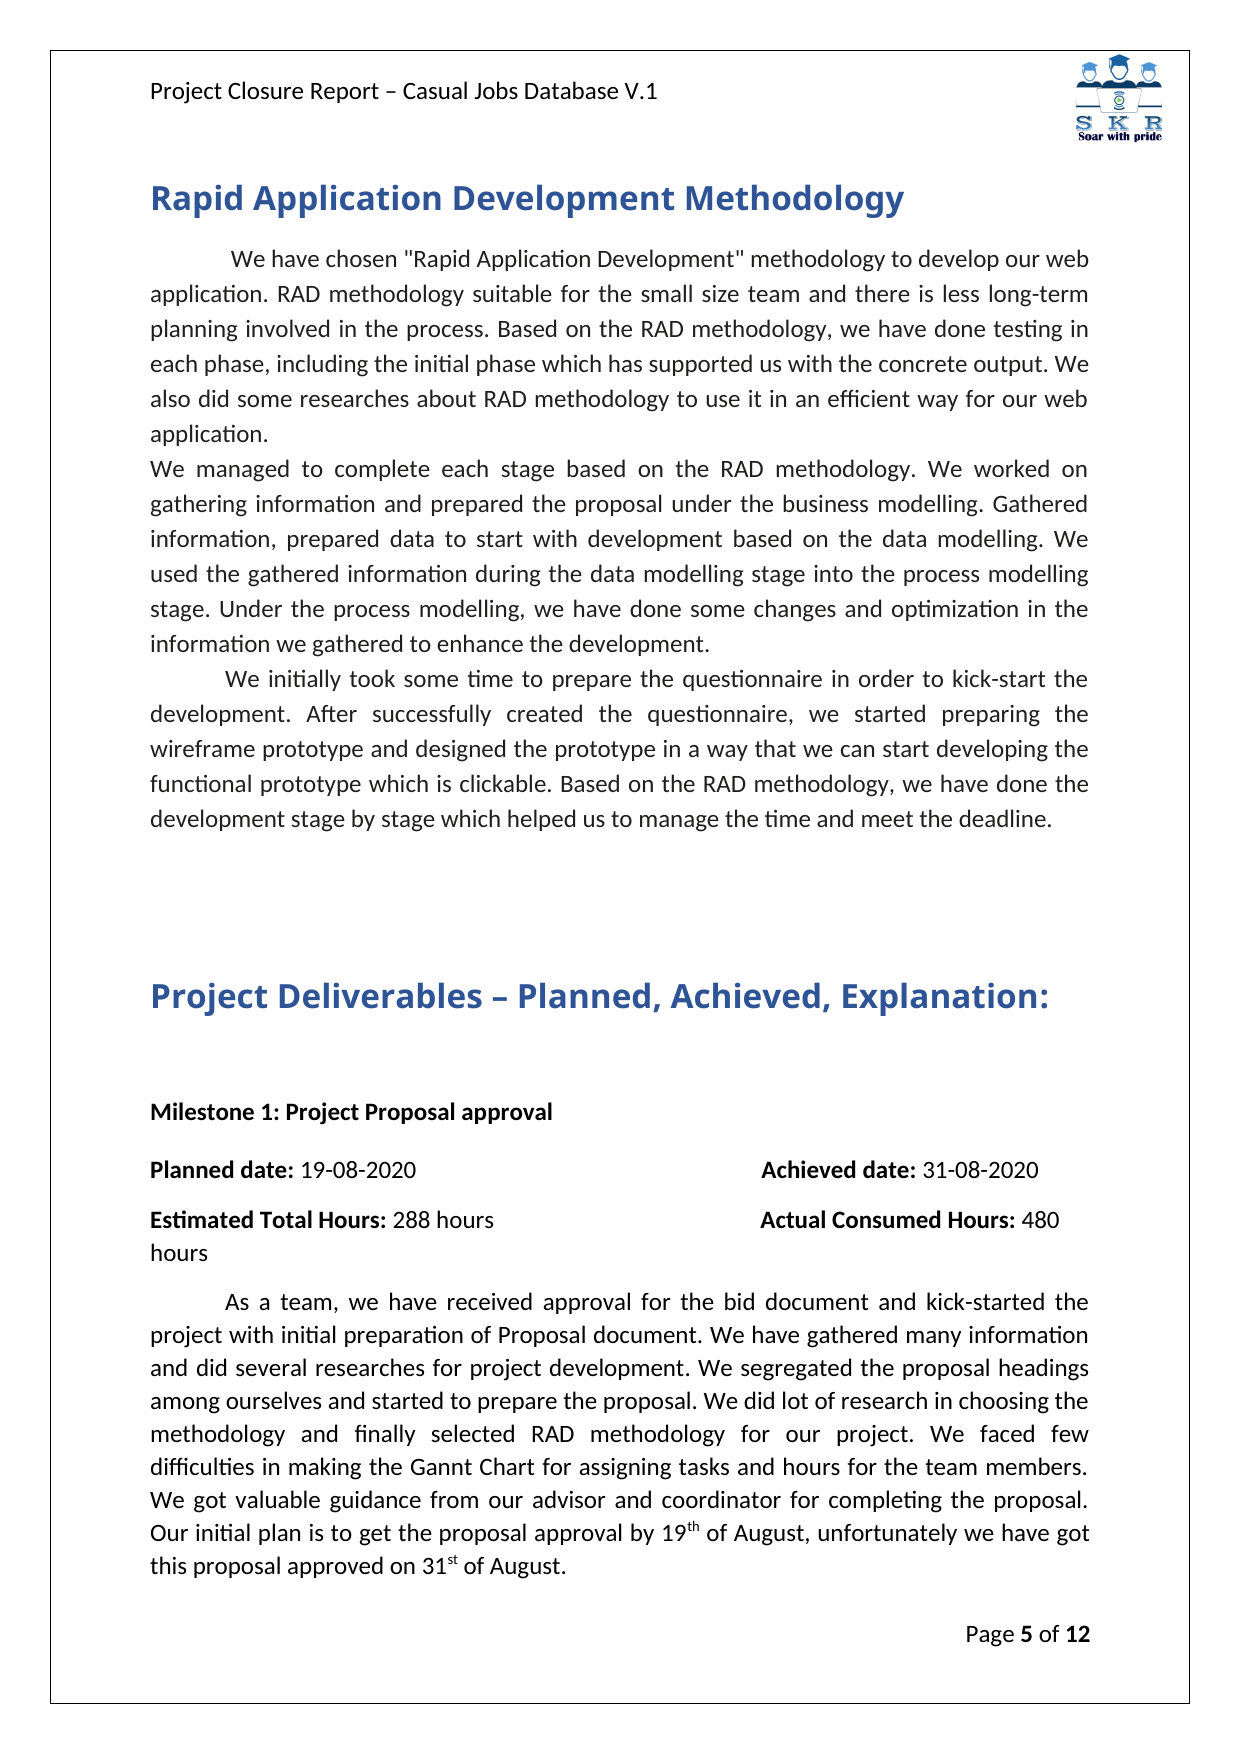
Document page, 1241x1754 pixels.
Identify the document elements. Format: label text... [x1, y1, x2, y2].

text We managed to complete each stage based on the RAD methodology. We worked on gathering information and prepared the proposal under the business modelling. Gathered information, prepared data to start with development based on the data modelling. We used the gathered information during the data modelling stage into the process modelling stage. Under the process modelling, we have done some changes and optimization in the information we gathered to enhance the development. [150, 453, 1090, 659]
text Estimated Total Hours: 288 hours Actual Consumed Hours: 480 hours [150, 1204, 1090, 1267]
text Milestone 1: Project Proposal approval [150, 1096, 1090, 1127]
text We initially took some time to prepare the questionnaire in order to kick-start the development. After successfully created the questionnaire, we started preparing the wireframe prototype and designed the prototype in a way that we can start developing the functional prototype which is clickable. Based on the RAD methodology, we have done the development stage by stage which helped us to manage the time and meet the deadline. [150, 663, 1090, 834]
subtitle Project Deliverables – Planned, Achieved, Explanation: [150, 973, 1090, 1018]
text We have chosen "Rapid Application Development" methodology to develop our web application. RAD methodology suitable for the small size team and there is less long-term planning involved in the process. Based on the RAD methodology, we have done testing in each phase, including the initial phase which has supported us with the concrete output. We also did some researches about RAD methodology to use it in an efficient way for our web application. [150, 243, 1090, 449]
text Planned date: 19-08-2020 Achieved date: 31-08-2020 [150, 1154, 1090, 1185]
text As a team, we have received approval for the bid document and kick-started the project with initial preparation of Proposal document. We have gathered many information and did several researches for project development. We segregated the proposal headings among ourselves and started to prepare the proposal. We did lot of research in choosing the methodology and finally selected RAD methodology for our project. We faced few difficulties in making the Gannt Chart for assigning tasks and hours for the team members. We got valuable guidance from our advisor and coordinator for completing the proposal. Our initial plan is to get the proposal approval by 19th of August, unfortunately we have got this proposal approved on 31st of August. [150, 1286, 1090, 1580]
subtitle Rapid Application Development Methodology [150, 175, 1090, 220]
picture [1075, 53, 1163, 143]
